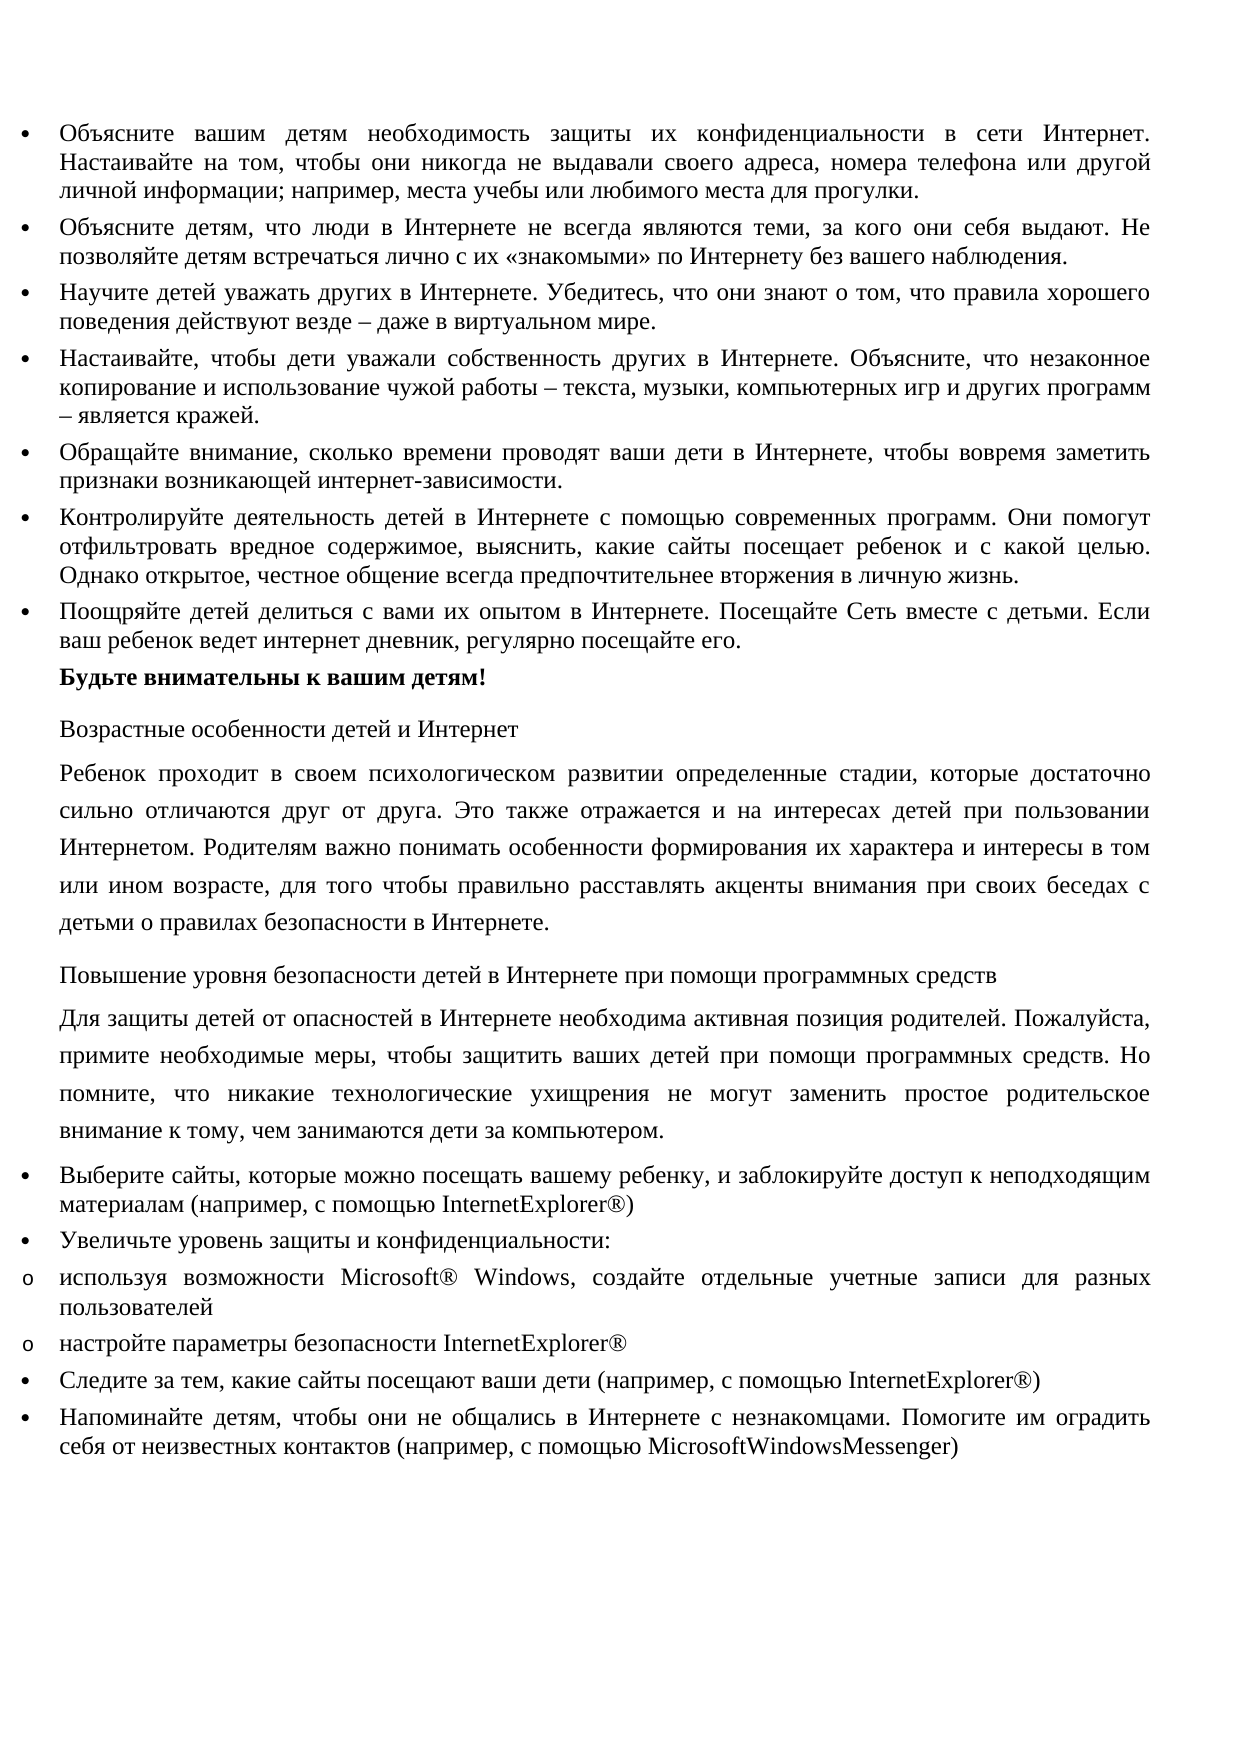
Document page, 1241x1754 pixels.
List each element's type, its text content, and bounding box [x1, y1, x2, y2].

list Напоминайте детям, чтобы они не общались в Интернете с незнакомцами. Помогите им оградить себя от неизвестных контактов (например, с помощью MicrosoftWindowsMessenger) [22, 1402, 1152, 1460]
text Повышение уровня безопасности детей в Интернете при помощи программных средств [59, 960, 1152, 989]
list Выберите сайты, которые можно посещать вашему ребенку, и заблокируйте доступ к неподходящим материалам (например, с помощью InternetExplorer®) [22, 1160, 1152, 1218]
list Научите детей уважать других в Интернете. Убедитесь, что они знают о том, что правила хорошего поведения действуют везде – даже в виртуальном мире. [22, 277, 1152, 335]
list Поощряйте детей делиться с вами их опытом в Интернете. Посещайте Сеть вместе с детьми. Если ваш ребенок ведет интернет дневник, регулярно посещайте его. [22, 596, 1152, 654]
list Увеличьте уровень защиты и конфиденциальности: [22, 1226, 1152, 1254]
list Настаивайте, чтобы дети уважали собственность других в Интернете. Объясните, что незаконное копирование и использование чужой работы – текста, музыки, компьютерных игр и других программ – является кражей. [22, 343, 1152, 429]
list Следите за тем, какие сайты посещают ваши дети (например, с помощью InternetExplorer®) [22, 1366, 1152, 1394]
list настройте параметры безопасности InternetExplorer® [22, 1328, 1152, 1358]
text Для защиты детей от опасностей в Интернете необходима активная позиция родителей. Пожалуйста, примите необходимые меры, чтобы защитить ваших детей при помощи программных средств. Но помните, что никакие технологические ухищрения не могут заменить простое родительское внимание к тому, чем занимаются дети за компьютером. [59, 1003, 1152, 1144]
list используя возможности Microsoft® Windows, создайте отдельные учетные записи для разных пользователей [22, 1262, 1152, 1320]
list Обращайте внимание, сколько времени проводят ваши дети в Интернете, чтобы вовремя заметить признаки возникающей интернет-зависимости. [22, 437, 1152, 494]
list Объясните детям, что люди в Интернете не всегда являются теми, за кого они себя выдают. Не позволяйте детям встречаться лично с их «знакомыми» по Интернету без вашего наблюдения. [22, 212, 1152, 270]
list Контролируйте деятельность детей в Интернете с помощью современных программ. Они помогут отфильтровать вредное содержимое, выяснить, какие сайты посещает ребенок и с какой целью. Однако открытое, честное общение всегда предпочтительнее вторжения в личную жизнь. [22, 502, 1152, 588]
text Ребенок проходит в своем психологическом развитии определенные стадии, которые достаточно сильно отличаются друг от друга. Это также отражается и на интересах детей при пользовании Интернетом. Родителям важно понимать особенности формирования их характера и интересы в том или ином возрасте, для того чтобы правильно расставлять акценты внимания при своих беседах с детьми о правилах безопасности в Интернете. [59, 758, 1152, 936]
text Возрастные особенности детей и Интернет [59, 714, 1152, 743]
list Объясните вашим детям необходимость защиты их конфиденциальности в сети Интернет. Настаивайте на том, чтобы они никогда не выдавали своего адреса, номера телефона или другой личной информации; например, места учебы или любимого места для прогулки. [22, 118, 1152, 204]
text Будьте внимательны к вашим детям! [59, 662, 1152, 690]
